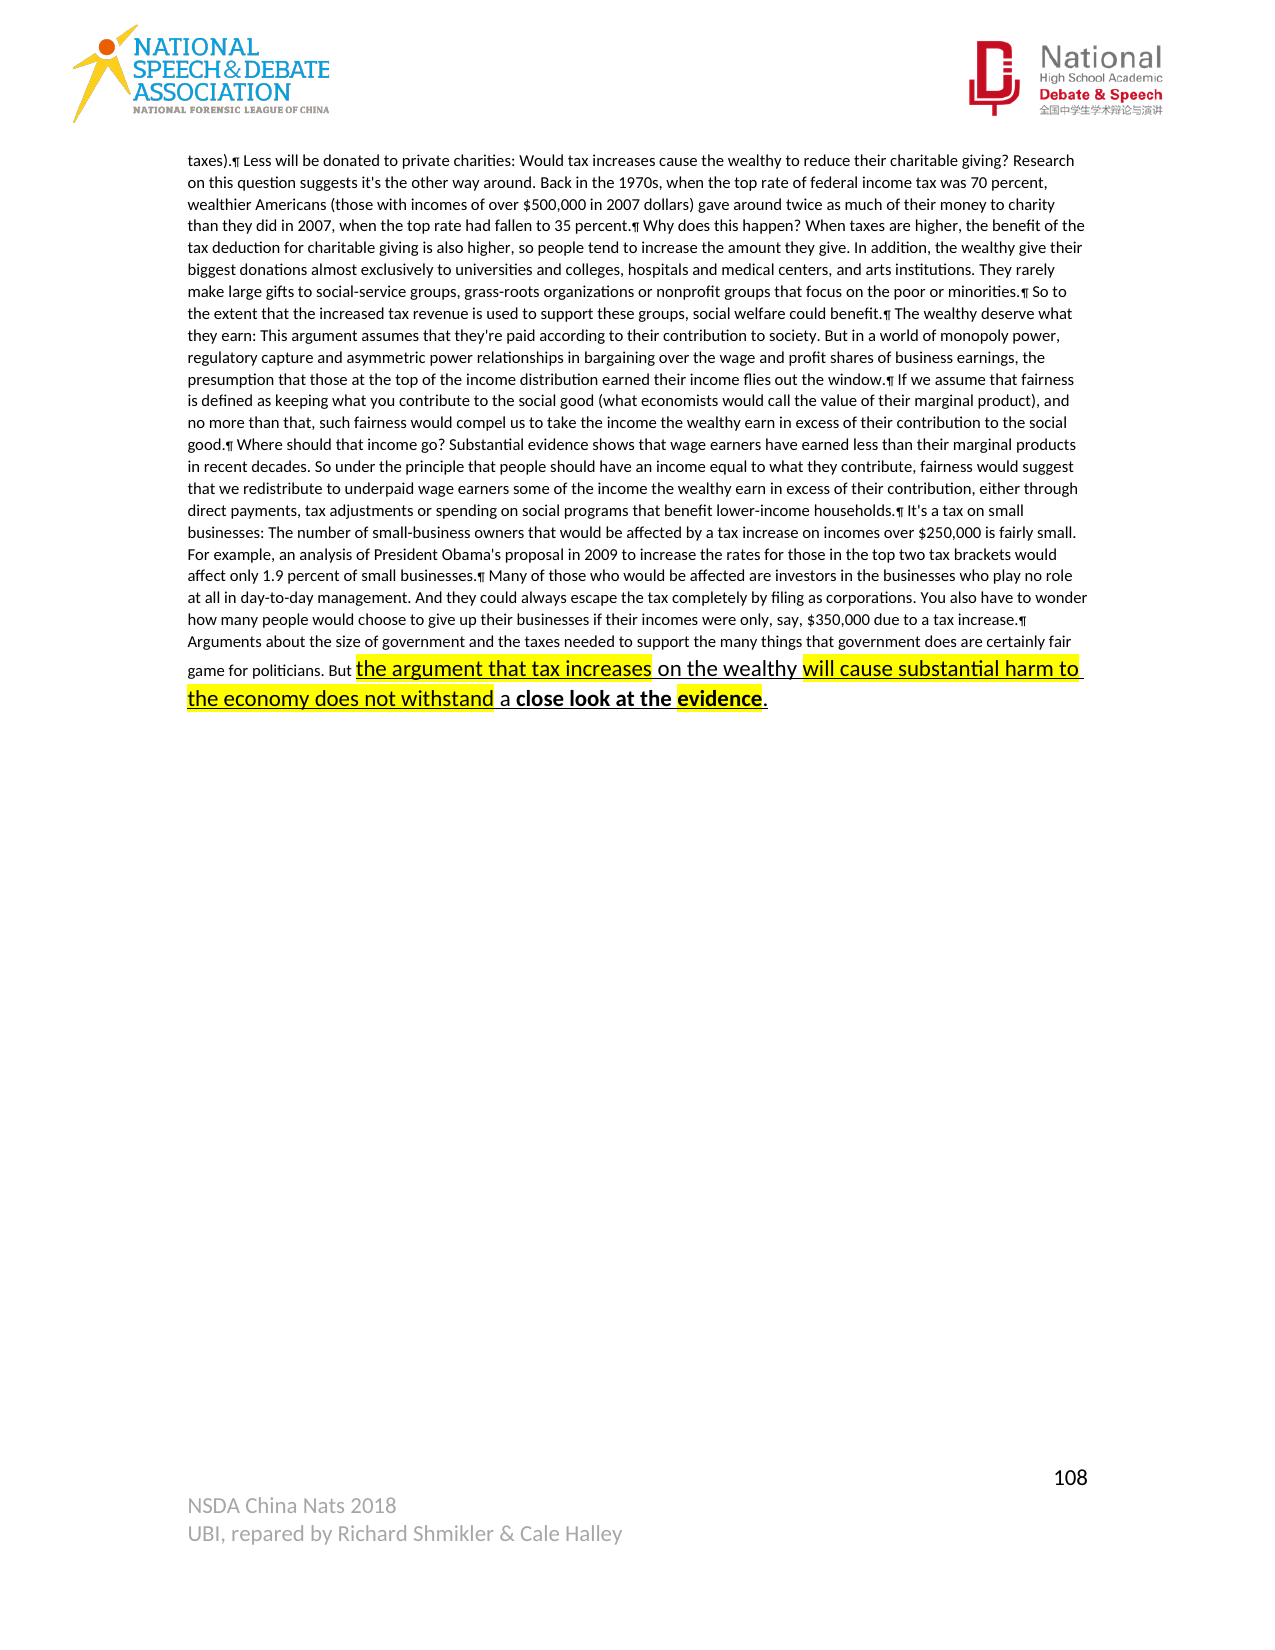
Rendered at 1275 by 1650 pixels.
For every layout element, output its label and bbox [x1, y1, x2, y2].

picture [959, 27, 1171, 128]
text [187, 150, 1088, 712]
picture [72, 24, 330, 123]
